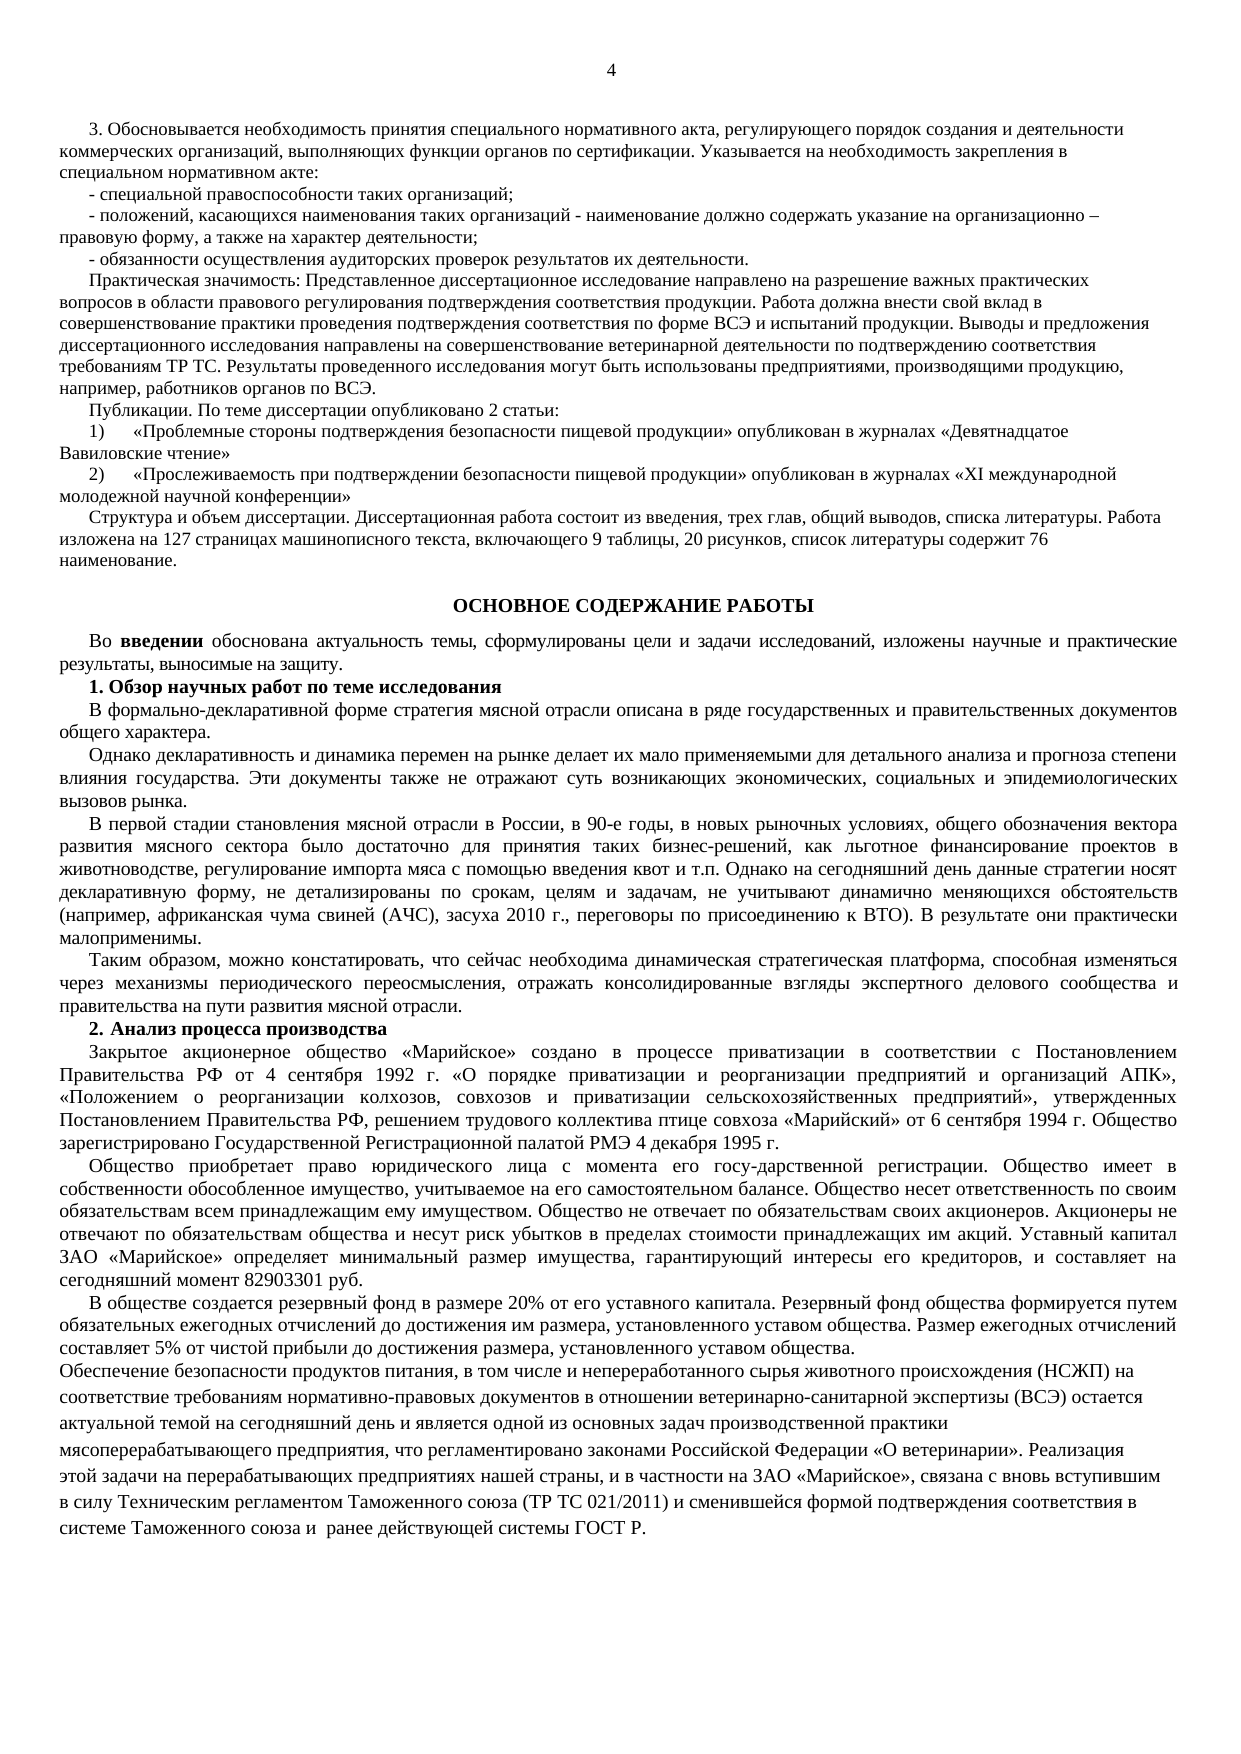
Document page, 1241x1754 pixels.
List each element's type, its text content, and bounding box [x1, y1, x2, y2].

text 1) «Проблемные стороны подтверждения безопасности пищевой продукции» опубликован в журналах «Девятнадцатое Вавиловские чтение» [59, 420, 1163, 463]
text Структура и объем диссертации. Диссертационная работа состоит из введения, трех глав, общий выводов, списка литературы. Работа изложена на 127 страницах машинописного текста, включающего 9 таблицы, 20 рисунков, список литературы содержит 76 наименование. [59, 506, 1163, 571]
text Во введении обоснована актуальность темы, сформулированы цели и задачи исследований, изложены научные и практические результаты, выносимые на защиту. [59, 629, 1178, 675]
text 3. Обосновывается необходимость принятия специального нормативного акта, регулирующего порядок создания и деятельности коммерческих организаций, выполняющих функции органов по сертификации. Указывается на необходимость закрепления в специальном нормативном акте: [59, 118, 1163, 183]
text Практическая значимость: Представленное диссертационное исследование направлено на разрешение важных практических вопросов в области правового регулирования подтверждения соответствия продукции. Работа должна внести свой вклад в совершенствование практики проведения подтверждения соответствия по форме ВСЭ и испытаний продукции. Выводы и предложения диссертационного исследования направлены на совершенствование ветеринарной деятельности по подтверждению соответствия требованиям ТР ТС. Результаты проведенного исследования могут быть использованы предприятиями, производящими продукцию, например, работников органов по ВСЭ. [59, 269, 1163, 398]
text В первой стадии становления мясной отрасли в России, в 90-е годы, в новых рыночных условиях, общего обозначения вектора развития мясного сектора было достаточно для принятия таких бизнес-решений, как льготное финансирование проектов в животноводстве, регулирование импорта мяса c помощью введения квот и т.п. Однако на сегодняшний день данные стратегии носят декларативную форму, не детализированы по срокам, целям и задачам, не учитывают динамично меняющихся обстоятельств (например, африканская чума свиней (АЧС), засуха 2010 г., переговоры по присоединению к ВТО). В результате они практически малоприменимы. [59, 812, 1178, 948]
text В формально-декларативной форме стратегия мясной отрасли описана в ряде государственных и правительственных документов общего характера. [59, 697, 1178, 743]
text Публикации. По теме диссертации опубликовано 2 статьи: [59, 398, 1163, 420]
text 2. Анализ процесса производства [59, 1017, 1178, 1040]
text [59, 1359, 1163, 1539]
text 2) «Прослеживаемость при подтверждении безопасности пищевой продукции» опубликован в журналах «XI международной молодежной научной конференции» [59, 463, 1163, 506]
text Закрытое акционерное общество «Марийское» создано в процессе приватизации в соответствии с Постановлением Правительства РФ от 4 сентября 1992 г. «О порядке приватизации и реорганизации предприятий и организаций АПК», «Положением о реорганизации колхозов, совхозов и приватизации сельскохозяйственных предприятий», утвержденных Постановлением Правительства РФ, решением трудового коллектива птице совхоза «Марийский» от 6 сентября 1994 г. Общество зарегистрировано Государственной Регистрационной палатой РМЭ 4 декабря 1995 г. [59, 1040, 1178, 1154]
subtitle ОСНОВНОЕ СОДЕРЖАНИЕ РАБОТЫ [59, 594, 1178, 617]
text 1. Обзор научных работ по теме исследования [59, 675, 1178, 697]
text - обязанности осуществления аудиторских проверок результатов их деятельности. [59, 247, 1163, 269]
text Таким образом, можно констатировать, что сейчас необходима динамическая стратегическая платформа, способная изменяться через механизмы периодического переосмысления, отражать консолидированные взгляды экспертного делового сообщества и правительства на пути развития мясной отрасли. [59, 948, 1178, 1017]
text - специальной правоспособности таких организаций; [59, 183, 1163, 204]
text Однако декларативность и динамика перемен на рынке делает их мало применяемыми для детального анализа и прогноза степени влияния государства. Эти документы также не отражают суть возникающих экономических, социальных и эпидемиологических вызовов рынка. [59, 743, 1178, 812]
text В обществе создается резервный фонд в размере 20% от его уставного капитала. Резервный фонд общества формируется путем обязательных ежегодных отчислений до достижения им размера, установленного уставом общества. Размер ежегодных отчислений составляет 5% от чистой прибыли до достижения размера, установленного уставом общества. [59, 1291, 1178, 1359]
text Общество приобретает право юридического лица с момента его госу-дарственной регистрации. Общество имеет в собственности обособленное имущество, учитываемое на его самостоятельном балансе. Общество несет ответственность по своим обязательствам всем принадлежащим ему имуществом. Общество не отвечает по обязательствам своих акционеров. Акционеры не отвечают по обязательствам общества и несут риск убытков в пределах стоимости принадлежащих им акций. Уставный капитал ЗАО «Марийское» определяет минимальный размер имущества, гарантирующий интересы его кредиторов, и составляет на сегодняшний момент 82903301 руб. [59, 1154, 1178, 1291]
text - положений, касающихся наименования таких организаций - наименование должно содержать указание на организационно – правовую форму, а также на характер деятельности; [59, 204, 1163, 247]
